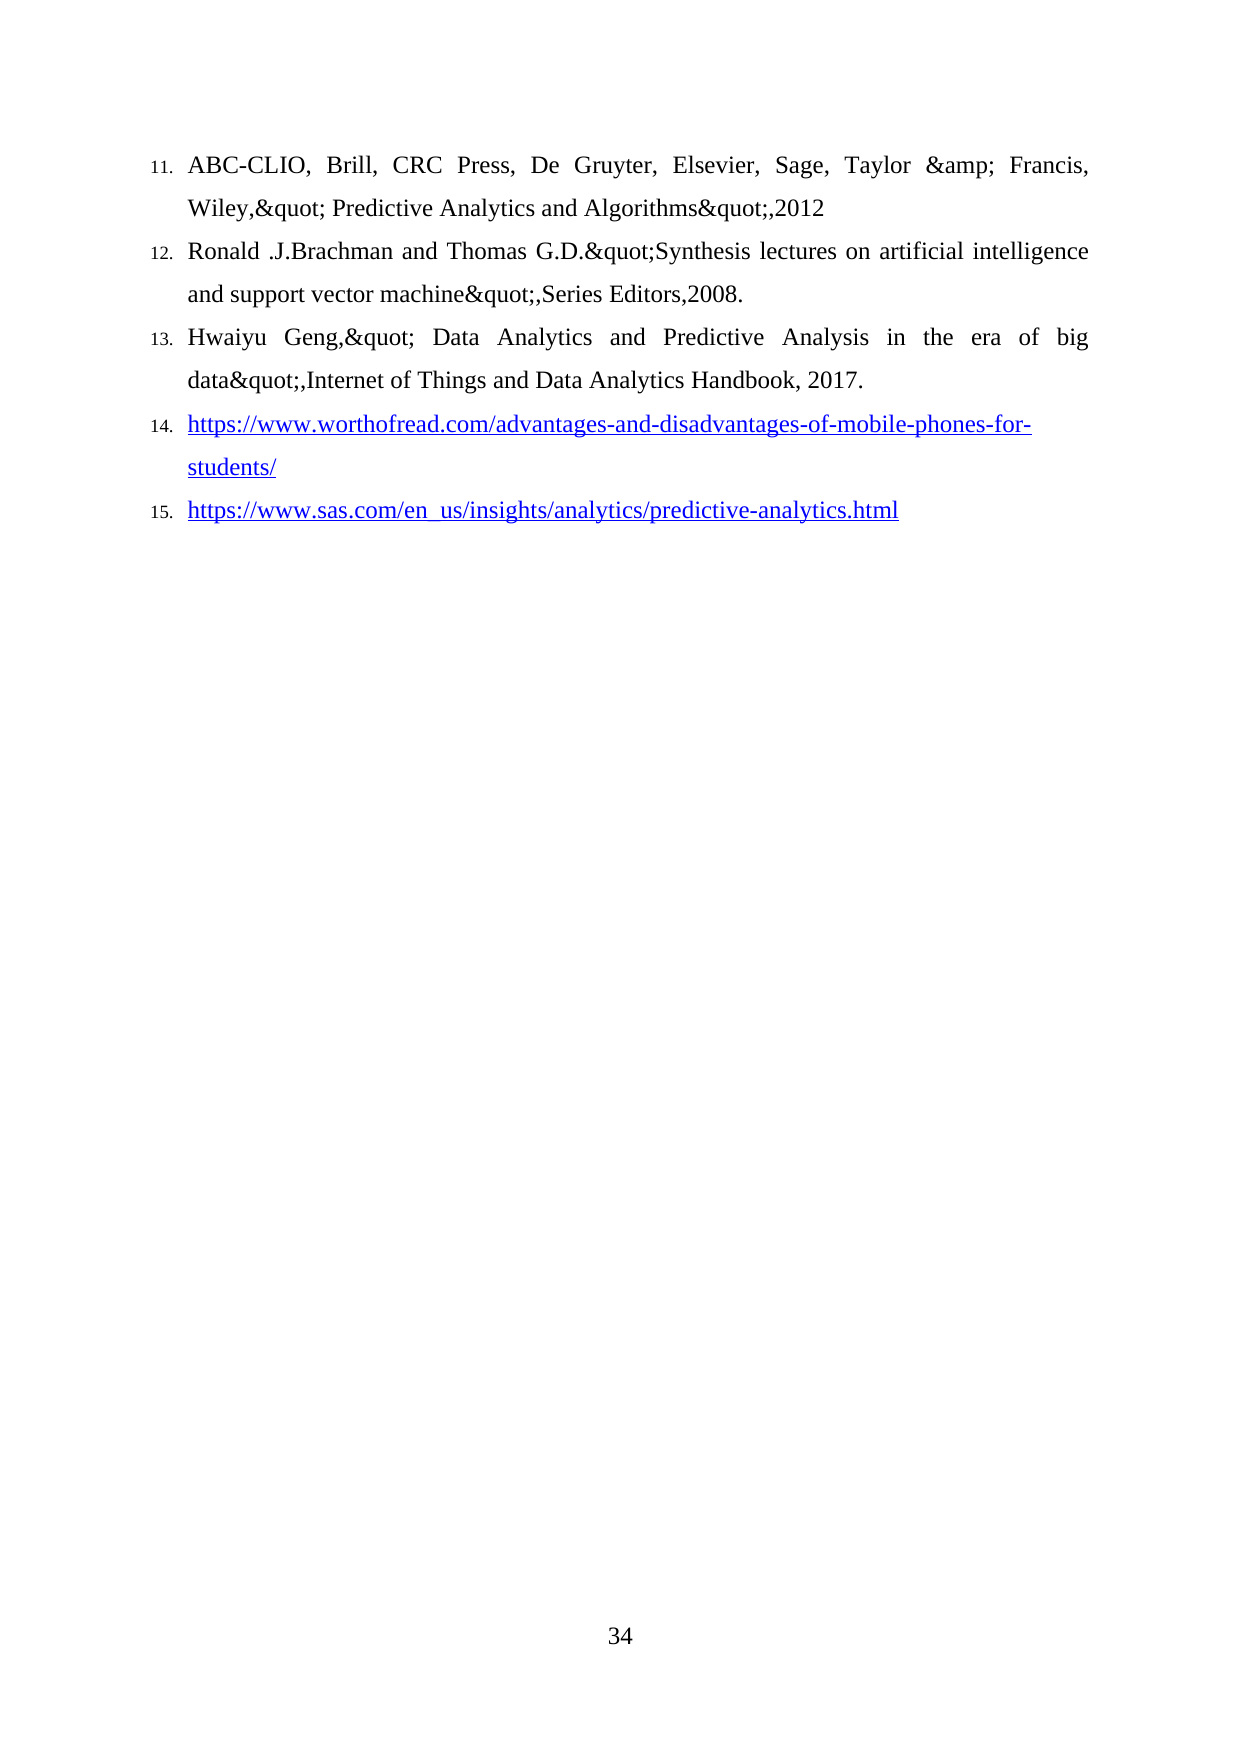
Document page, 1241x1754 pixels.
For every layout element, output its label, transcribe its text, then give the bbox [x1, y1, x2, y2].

list https://www.sas.com/en_us/insights/analytics/predictive-analytics.html [150, 495, 1090, 524]
list Hwaiyu Geng,&quot; Data Analytics and Predictive Analysis in the era of big data&quot;,Internet of Things and Data Analytics Handbook, 2017. [150, 322, 1090, 394]
list Ronald .J.Brachman and Thomas G.D.&quot;Synthesis lectures on artificial intelligence and support vector machine&quot;,Series Editors,2008. [150, 236, 1090, 308]
list https://www.worthofread.com/advantages-and-disadvantages-of-mobile-phones-for-students/ [150, 409, 1090, 481]
list ABC-CLIO, Brill, CRC Press, De Gruyter, Elsevier, Sage, Taylor &amp; Francis, Wiley,&quot; Predictive Analytics and Algorithms&quot;,2012 [150, 150, 1090, 222]
